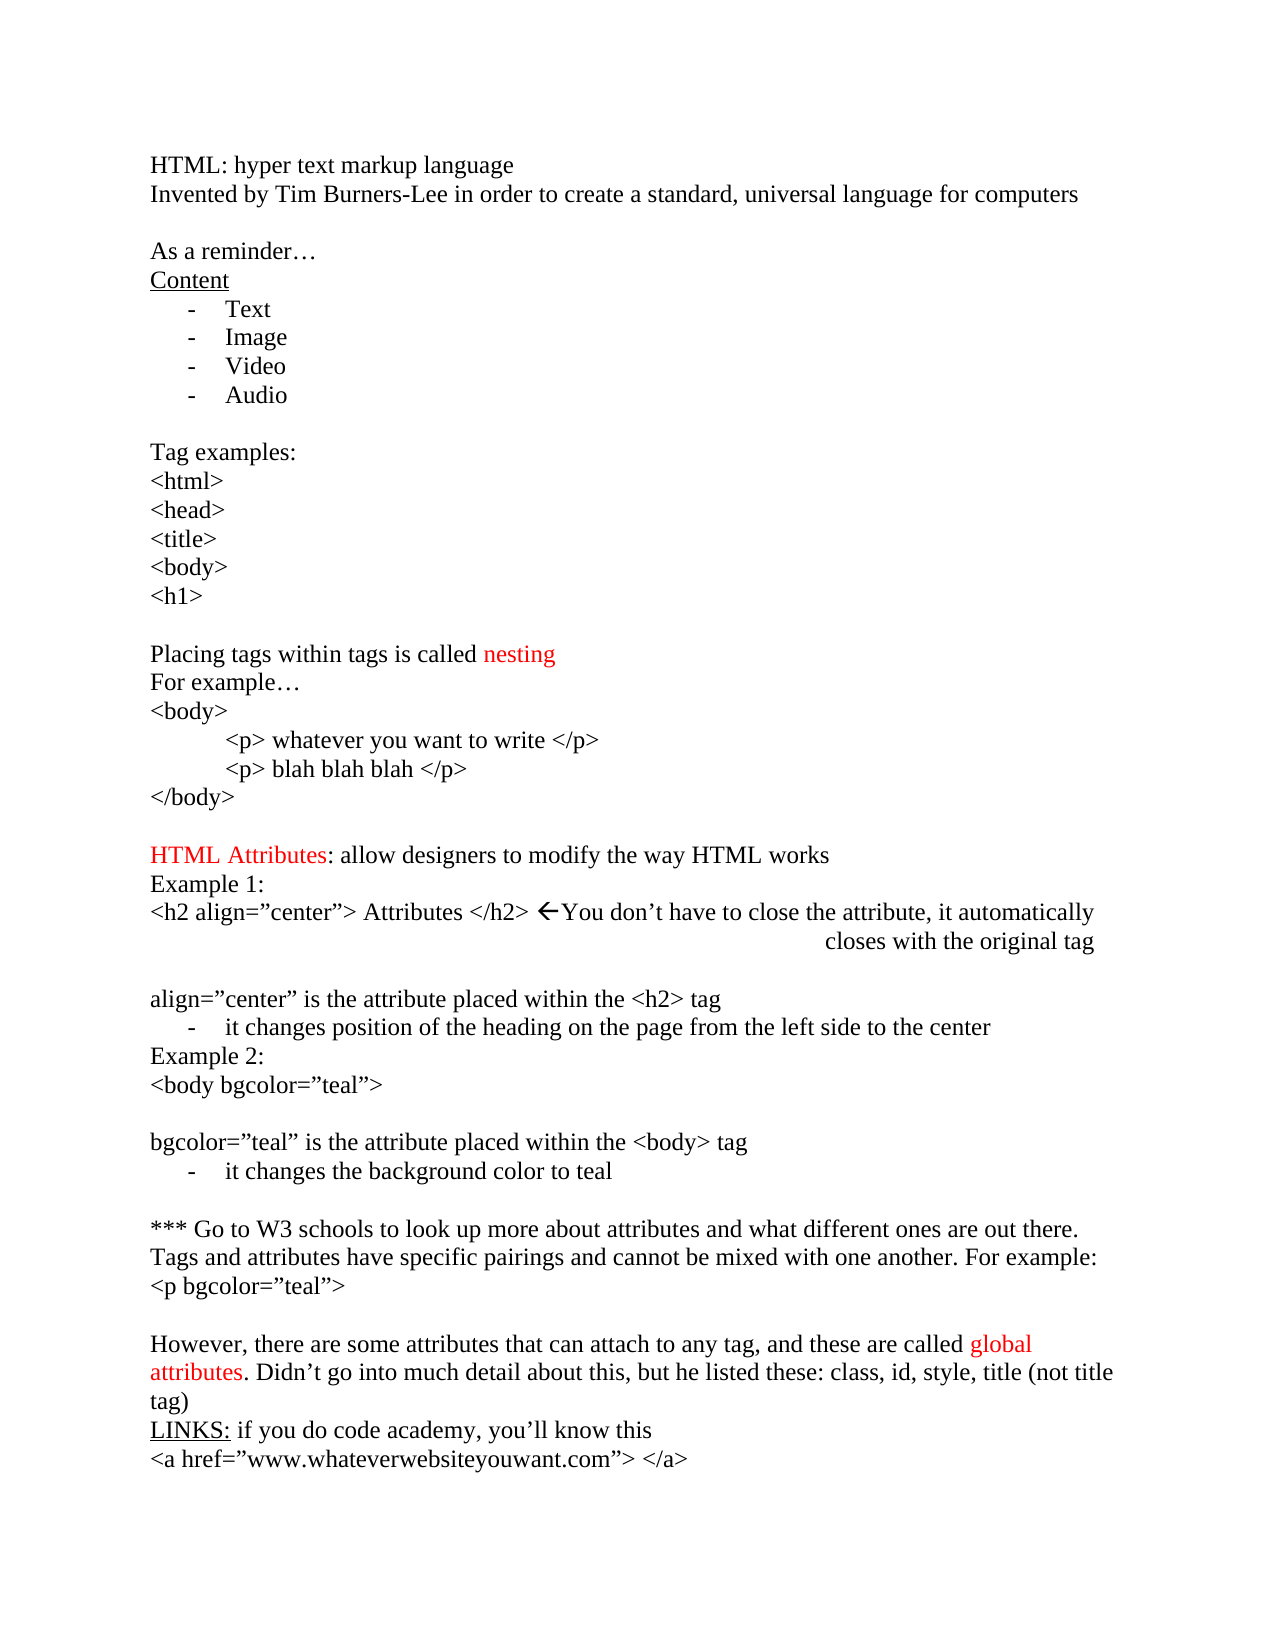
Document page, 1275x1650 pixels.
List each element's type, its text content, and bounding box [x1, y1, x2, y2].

text bgcolor=”teal” is the attribute placed within the <body> tag [150, 1127, 1125, 1156]
list Text [187, 294, 1125, 322]
text However, there are some attributes that can attach to any tag, and these are called global attributes. Didn’t go into much detail about this, but he listed these: class, id, style, title (not title tag) [150, 1329, 1125, 1415]
text Content [150, 265, 1125, 294]
text <head> [150, 495, 1125, 524]
text <html> [150, 466, 1125, 495]
text Example 2: [150, 1041, 1125, 1070]
list it changes position of the heading on the page from the left side to the center [187, 1012, 1125, 1041]
list Video [187, 351, 1125, 380]
text LINKS: if you do code academy, you’ll know this [150, 1415, 1125, 1444]
list Image [187, 322, 1125, 351]
text HTML Attributes: allow designers to modify the way HTML works [150, 840, 1125, 869]
text <h2 align=”center”> Attributes </h2> You don’t have to close the attribute, it automatically [150, 897, 1125, 926]
text closes with the original tag [750, 926, 1125, 955]
text <p> blah blah blah </p> [150, 754, 1125, 782]
text HTML: hyper text markup language [150, 150, 1125, 179]
text For example… [150, 667, 1125, 696]
text <body> [150, 552, 1125, 581]
text *** Go to W3 schools to look up more about attributes and what different ones are out there. Tags and attributes have specific pairings and cannot be mixed with one another. For example: <p bgcolor=”teal”> [150, 1214, 1125, 1300]
text <a href=”www.whateverwebsiteyouwant.com”> </a> [150, 1444, 1125, 1472]
list Audio [187, 380, 1125, 409]
text Placing tags within tags is called nesting [150, 639, 1125, 667]
text </body> [150, 782, 1125, 811]
text <title> [150, 524, 1125, 552]
text Example 1: [150, 869, 1125, 897]
text <p> whatever you want to write </p> [150, 725, 1125, 754]
text Invented by Tim Burners-Lee in order to create a standard, universal language for computers [150, 179, 1125, 207]
text <h1> [150, 581, 1125, 610]
text As a reminder… [150, 236, 1125, 265]
text <body> [150, 696, 1125, 725]
text align=”center” is the attribute placed within the <h2> tag [150, 984, 1125, 1012]
text Tag examples: [150, 437, 1125, 466]
text <body bgcolor=”teal”> [150, 1070, 1125, 1099]
list it changes the background color to teal [187, 1156, 1125, 1185]
